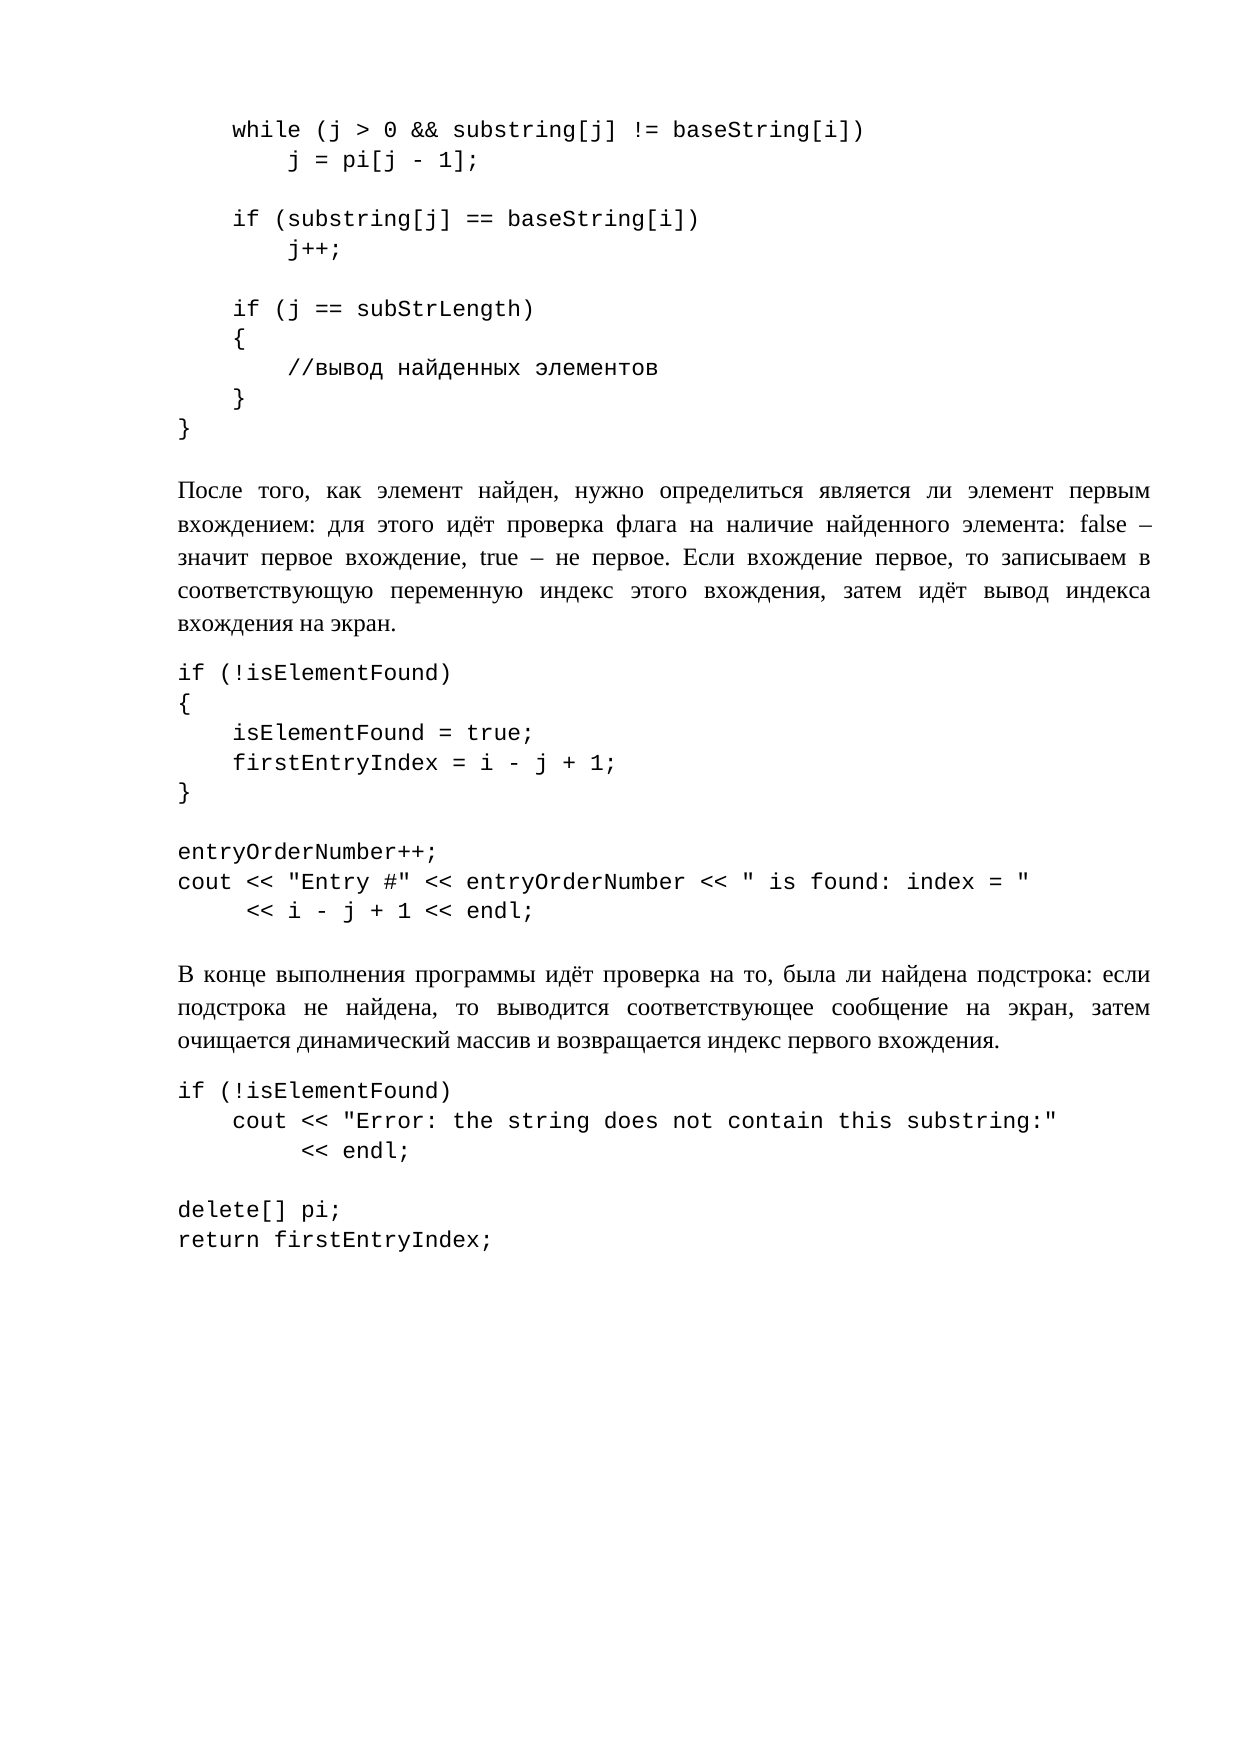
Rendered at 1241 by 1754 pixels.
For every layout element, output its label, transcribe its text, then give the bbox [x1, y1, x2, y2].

text return firstEntryIndex; [177, 1228, 1152, 1254]
text if (j == subStrLength) [177, 297, 1152, 323]
text В конце выполнения программы идёт проверка на то, была ли найдена подстрока: если подстрока не найдена, то выводится соответствующее сообщение на экран, затем очищается динамический массив и возвращается индекс первого вхождения. [177, 959, 1152, 1054]
text cout << "Entry #" << entryOrderNumber << " is found: index = " [177, 870, 1152, 896]
text //вывод найденных элементов [177, 356, 1152, 382]
text После того, как элемент найден, нужно определиться является ли элемент первым вхождением: для этого идёт проверка флага на наличие найденного элемента: false – значит первое вхождение, true – не первое. Если вхождение первое, то записываем в соответствующую переменную индекс этого вхождения, затем идёт вывод индекса вхождения на экран. [177, 476, 1152, 636]
text if (!isElementFound) [177, 662, 1152, 687]
text << i - j + 1 << endl; [177, 900, 1152, 926]
text } [177, 386, 1152, 412]
text { [177, 691, 1152, 717]
text firstEntryIndex = i - j + 1; [177, 751, 1152, 777]
text j = pi[j - 1]; [177, 148, 1152, 174]
text { [177, 327, 1152, 353]
text if (substring[j] == baseString[i]) [177, 207, 1152, 233]
text j++; [177, 237, 1152, 263]
text while (j > 0 && substring[j] != baseString[i]) [177, 118, 1152, 144]
text entryOrderNumber++; [177, 840, 1152, 866]
text } [177, 781, 1152, 807]
text << endl; [177, 1139, 1152, 1165]
text } [177, 416, 1152, 442]
text cout << "Error: the string does not contain this substring:" [177, 1109, 1152, 1135]
text if (!isElementFound) [177, 1079, 1152, 1105]
text isElementFound = true; [177, 721, 1152, 747]
text delete[] pi; [177, 1198, 1152, 1224]
